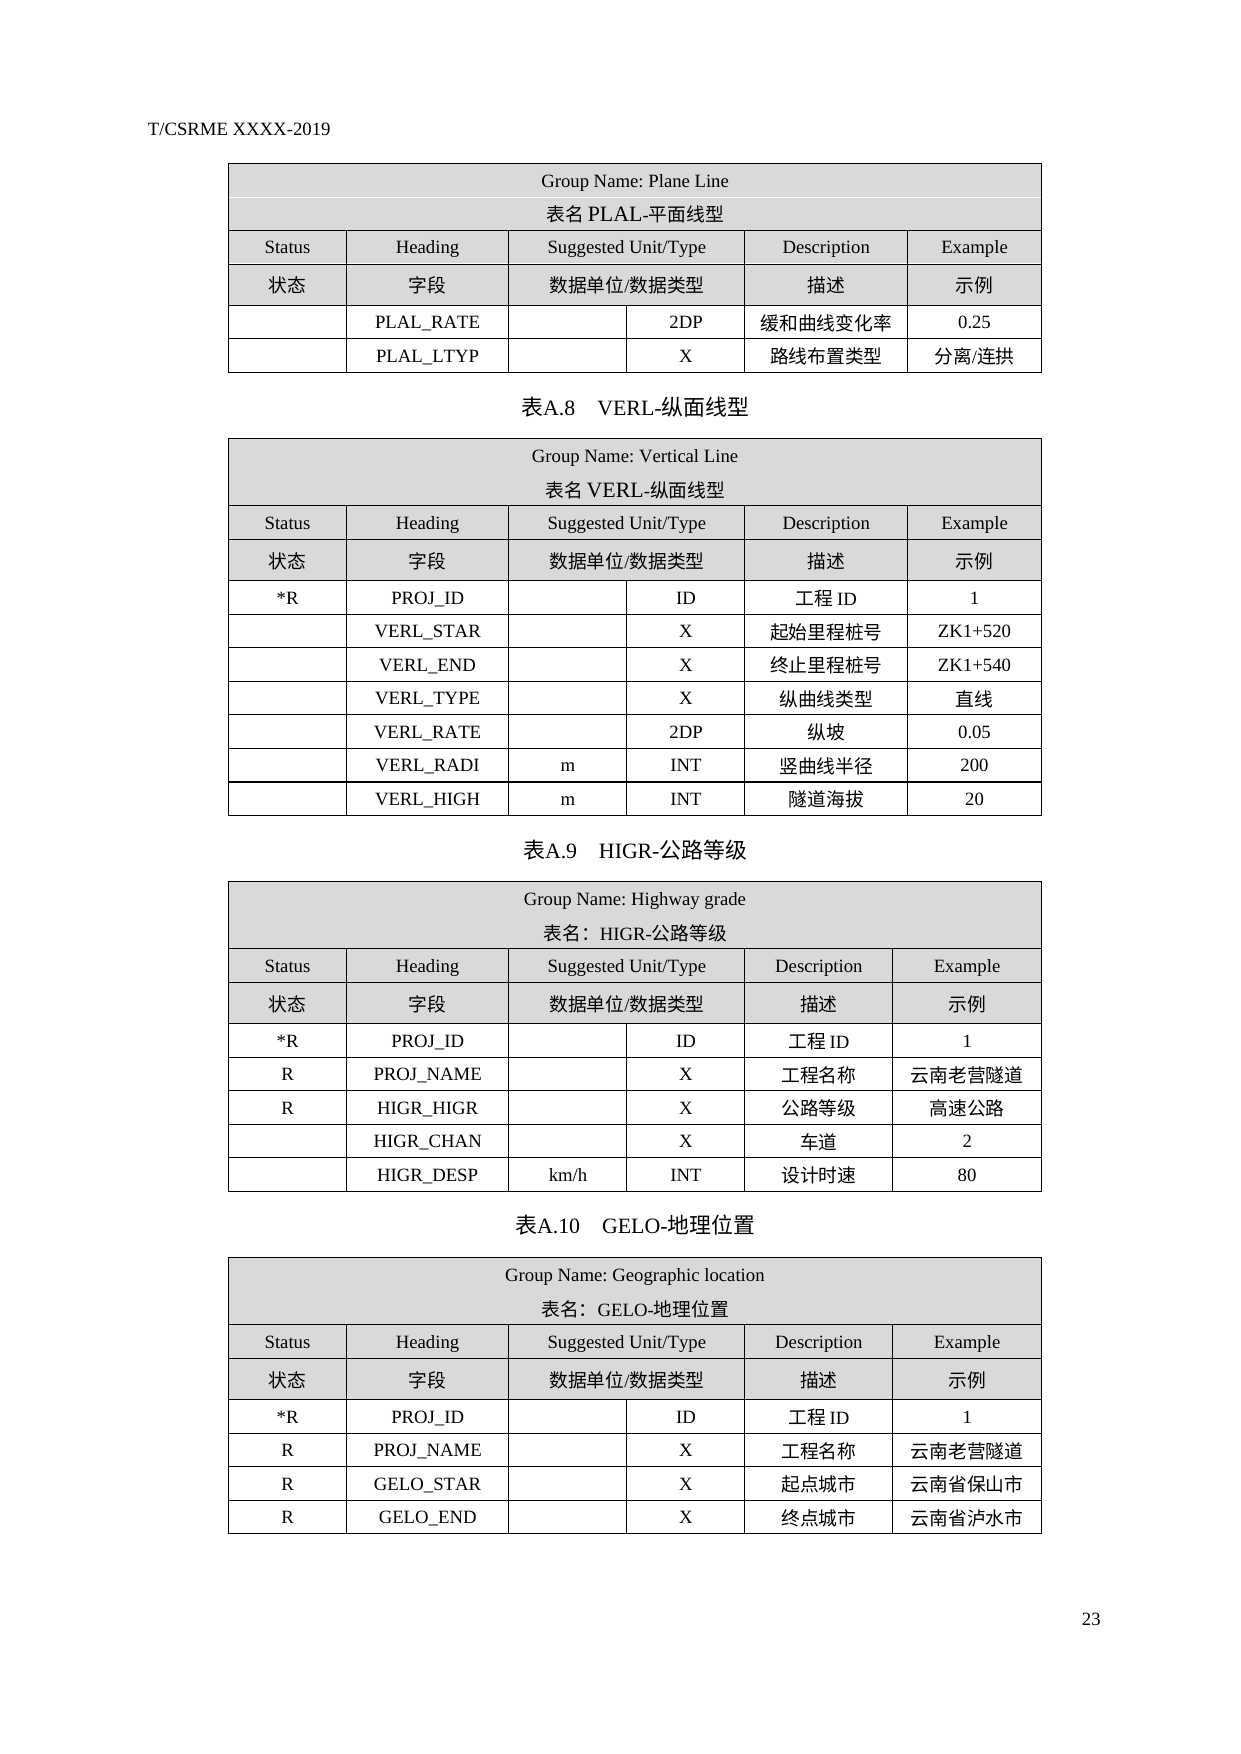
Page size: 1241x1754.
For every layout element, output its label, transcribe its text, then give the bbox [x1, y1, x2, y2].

table_cell 0.25 [908, 306, 1041, 338]
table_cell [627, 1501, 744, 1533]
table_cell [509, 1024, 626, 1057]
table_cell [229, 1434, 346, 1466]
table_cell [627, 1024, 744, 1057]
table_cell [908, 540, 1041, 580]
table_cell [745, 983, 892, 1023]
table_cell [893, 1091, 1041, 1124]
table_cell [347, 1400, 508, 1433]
table_cell Example [908, 506, 1041, 539]
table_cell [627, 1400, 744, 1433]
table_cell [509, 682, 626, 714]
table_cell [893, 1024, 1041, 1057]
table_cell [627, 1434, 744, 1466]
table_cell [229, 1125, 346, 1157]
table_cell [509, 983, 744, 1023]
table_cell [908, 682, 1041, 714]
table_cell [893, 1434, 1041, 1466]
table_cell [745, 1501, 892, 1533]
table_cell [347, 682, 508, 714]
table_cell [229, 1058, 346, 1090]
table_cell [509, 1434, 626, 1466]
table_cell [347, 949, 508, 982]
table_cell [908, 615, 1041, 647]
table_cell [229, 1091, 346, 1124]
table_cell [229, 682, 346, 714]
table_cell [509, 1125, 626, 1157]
table_cell Status [229, 506, 346, 539]
table_cell 状态 [229, 540, 346, 580]
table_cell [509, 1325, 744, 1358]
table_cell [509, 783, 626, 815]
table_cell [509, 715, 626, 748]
table_cell 示例 [908, 265, 1041, 305]
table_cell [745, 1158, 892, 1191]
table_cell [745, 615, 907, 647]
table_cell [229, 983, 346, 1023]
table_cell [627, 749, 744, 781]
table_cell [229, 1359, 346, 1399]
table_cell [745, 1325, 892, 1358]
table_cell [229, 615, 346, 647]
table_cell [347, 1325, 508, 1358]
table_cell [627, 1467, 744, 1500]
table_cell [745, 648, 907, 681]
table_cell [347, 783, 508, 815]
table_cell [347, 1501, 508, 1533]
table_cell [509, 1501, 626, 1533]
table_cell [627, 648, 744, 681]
table_cell 字段 [347, 540, 508, 580]
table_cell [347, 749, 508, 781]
table_cell 数据单位/数据类型 [509, 265, 744, 305]
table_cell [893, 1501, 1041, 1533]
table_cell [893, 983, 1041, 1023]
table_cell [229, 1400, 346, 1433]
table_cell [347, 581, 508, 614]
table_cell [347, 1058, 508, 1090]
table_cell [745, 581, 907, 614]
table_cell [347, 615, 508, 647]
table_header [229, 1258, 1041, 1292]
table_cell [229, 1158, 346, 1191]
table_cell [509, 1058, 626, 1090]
table_cell Example [908, 231, 1041, 263]
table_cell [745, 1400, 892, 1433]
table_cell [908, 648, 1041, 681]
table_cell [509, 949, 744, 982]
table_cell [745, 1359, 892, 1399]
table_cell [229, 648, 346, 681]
table_cell 分离/连拱 [908, 339, 1041, 372]
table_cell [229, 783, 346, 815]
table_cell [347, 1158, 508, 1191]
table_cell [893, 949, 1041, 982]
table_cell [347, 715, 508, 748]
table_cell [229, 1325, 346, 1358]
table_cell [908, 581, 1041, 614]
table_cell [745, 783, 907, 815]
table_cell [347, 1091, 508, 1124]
table_cell PLAL_RATE [347, 306, 508, 338]
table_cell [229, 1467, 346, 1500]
list HIGR-公路等级 [148, 832, 1122, 865]
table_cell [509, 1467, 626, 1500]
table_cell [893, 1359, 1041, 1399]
table_cell Heading [347, 506, 508, 539]
table_cell 缓和曲线变化率 [745, 306, 907, 338]
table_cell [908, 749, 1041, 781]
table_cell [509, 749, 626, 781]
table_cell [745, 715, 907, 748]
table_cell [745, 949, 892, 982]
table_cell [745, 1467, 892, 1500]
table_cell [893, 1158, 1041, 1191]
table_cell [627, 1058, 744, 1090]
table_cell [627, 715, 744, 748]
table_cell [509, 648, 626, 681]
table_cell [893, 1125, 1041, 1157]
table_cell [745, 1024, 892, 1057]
table_cell 描述 [745, 265, 907, 305]
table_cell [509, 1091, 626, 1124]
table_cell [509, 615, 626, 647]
table_cell Description [745, 506, 907, 539]
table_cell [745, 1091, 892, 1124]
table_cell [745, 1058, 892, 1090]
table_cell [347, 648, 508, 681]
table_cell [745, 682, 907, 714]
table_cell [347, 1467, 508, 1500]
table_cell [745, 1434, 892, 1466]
table_cell PLAL_LTYP [347, 339, 508, 372]
table_header Group Name: Plane Line [229, 164, 1041, 197]
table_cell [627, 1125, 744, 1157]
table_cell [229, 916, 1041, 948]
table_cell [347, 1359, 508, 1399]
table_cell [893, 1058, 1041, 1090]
table_cell X [627, 339, 744, 372]
table_cell Status [229, 231, 346, 263]
table_cell 路线布置类型 [745, 339, 907, 372]
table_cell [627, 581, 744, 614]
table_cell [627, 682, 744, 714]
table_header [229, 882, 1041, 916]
table_cell [229, 339, 346, 372]
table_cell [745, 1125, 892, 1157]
table_cell Heading [347, 231, 508, 263]
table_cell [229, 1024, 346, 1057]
table_cell Suggested Unit/Type [509, 506, 744, 539]
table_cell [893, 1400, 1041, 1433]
table_header Group Name: Vertical Line [229, 439, 1041, 473]
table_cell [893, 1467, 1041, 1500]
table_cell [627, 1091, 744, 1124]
table_cell Suggested Unit/Type [509, 231, 744, 263]
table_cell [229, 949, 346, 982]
table_cell [509, 306, 626, 338]
table_cell 字段 [347, 265, 508, 305]
table_cell 2DP [627, 306, 744, 338]
table_cell 状态 [229, 265, 346, 305]
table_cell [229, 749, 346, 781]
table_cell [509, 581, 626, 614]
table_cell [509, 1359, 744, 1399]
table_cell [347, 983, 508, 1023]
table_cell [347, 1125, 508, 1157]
table_cell 描述 [745, 540, 907, 580]
table_cell 表名PLAL-平面线型 [229, 198, 1041, 230]
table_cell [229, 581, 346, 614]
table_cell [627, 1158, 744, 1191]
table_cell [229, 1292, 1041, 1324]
table_cell [509, 339, 626, 372]
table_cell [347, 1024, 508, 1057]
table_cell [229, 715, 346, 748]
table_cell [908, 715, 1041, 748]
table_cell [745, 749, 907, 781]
list VERL-纵面线型 [148, 389, 1122, 422]
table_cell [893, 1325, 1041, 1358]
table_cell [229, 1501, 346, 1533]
table_cell Description [745, 231, 907, 263]
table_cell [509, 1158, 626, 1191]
list GELO-地理位置 [148, 1208, 1122, 1241]
table_cell [229, 306, 346, 338]
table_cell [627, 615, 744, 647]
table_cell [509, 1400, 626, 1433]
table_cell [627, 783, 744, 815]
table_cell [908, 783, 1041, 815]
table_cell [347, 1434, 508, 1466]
table_cell 表名VERL-纵面线型 [229, 473, 1041, 505]
table_cell 数据单位/数据类型 [509, 540, 744, 580]
